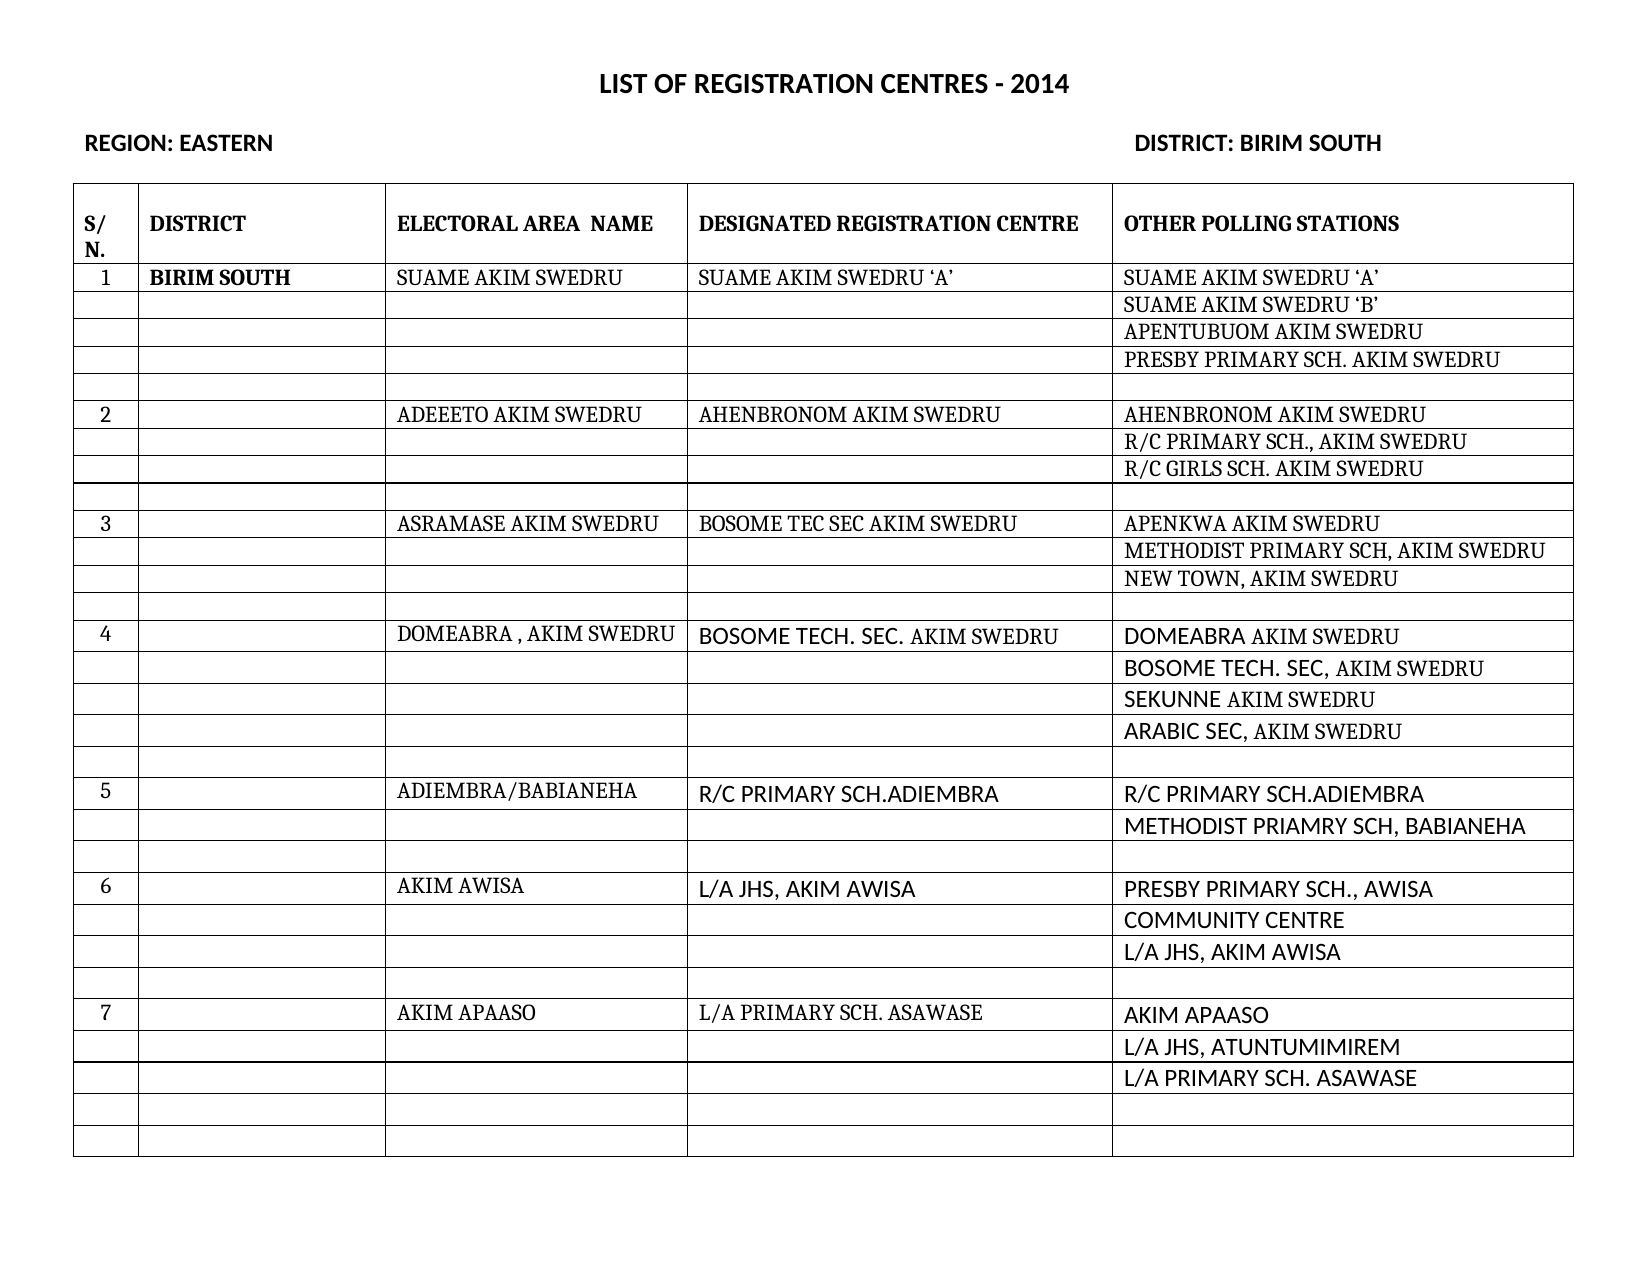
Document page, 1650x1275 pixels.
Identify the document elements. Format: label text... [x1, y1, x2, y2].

table_cell [74, 841, 138, 872]
table_cell [386, 841, 687, 872]
table_cell APENTUBUOM AKIM SWEDRU [1113, 319, 1573, 346]
table_cell [139, 484, 385, 510]
table_cell [139, 538, 385, 565]
table_cell [74, 347, 138, 373]
table_cell [1113, 841, 1573, 872]
table_cell [139, 747, 385, 777]
table_cell [139, 968, 385, 998]
table_cell 3 [74, 511, 138, 537]
table_cell [688, 593, 1112, 619]
table_cell [139, 621, 385, 651]
table_cell [139, 401, 385, 428]
table_cell COMMUNITY CENTRE [1113, 905, 1573, 935]
table_cell SUAME AKIM SWEDRU ‘A’ [1113, 264, 1573, 291]
table_cell [386, 715, 687, 746]
table_cell L/A PRIMARY SCH. ASAWASE [688, 999, 1112, 1030]
table_cell [74, 684, 138, 714]
table_cell [139, 511, 385, 537]
table_cell [386, 456, 687, 482]
table_cell SEKUNNE AKIM SWEDRU [1113, 684, 1573, 714]
table_cell [139, 873, 385, 903]
table_cell [1113, 374, 1573, 400]
table_cell L/A JHS, ATUNTUMIMIREM [1113, 1031, 1573, 1061]
table_cell [688, 429, 1112, 455]
table_cell [688, 652, 1112, 683]
table_cell [1113, 968, 1573, 998]
table_cell PRESBY PRIMARY SCH. AKIM SWEDRU [1113, 347, 1573, 373]
table_cell [74, 319, 138, 346]
table_cell ADEEETO AKIM SWEDRU [386, 401, 687, 428]
table_cell [139, 715, 385, 746]
table_cell [74, 456, 138, 482]
table_cell [139, 905, 385, 935]
table_cell [74, 968, 138, 998]
table_cell APENKWA AKIM SWEDRU [1113, 511, 1573, 537]
table_cell 2 [74, 401, 138, 428]
table_cell [139, 456, 385, 482]
table_cell R/C GIRLS SCH. AKIM SWEDRU [1113, 456, 1573, 482]
table_cell [386, 810, 687, 840]
table_cell SUAME AKIM SWEDRU ‘B’ [1113, 292, 1573, 318]
table_cell [386, 538, 687, 565]
table_cell [74, 593, 138, 619]
table_cell [74, 292, 138, 318]
table_cell ARABIC SEC, AKIM SWEDRU [1113, 715, 1573, 746]
table_cell [1113, 593, 1573, 619]
table_cell [386, 484, 687, 510]
table_cell [74, 429, 138, 455]
table_cell [688, 936, 1112, 967]
table_cell [688, 968, 1112, 998]
table_cell [386, 292, 687, 318]
table_cell [139, 652, 385, 683]
table_cell L/A JHS, AKIM AWISA [688, 873, 1112, 903]
table_cell [74, 484, 138, 510]
table_cell SUAME AKIM SWEDRU [386, 264, 687, 291]
text REGION: EASTERN DISTRICT: BIRIM SOUTH [84, 127, 1584, 158]
table_cell R/C PRIMARY SCH., AKIM SWEDRU [1113, 429, 1573, 455]
table_cell PRESBY PRIMARY SCH., AWISA [1113, 873, 1573, 903]
table_cell L/A PRIMARY SCH. ASAWASE [1113, 1063, 1573, 1093]
table_cell [74, 747, 138, 777]
table_cell L/A JHS, AKIM AWISA [1113, 936, 1573, 967]
table_cell [139, 1126, 385, 1156]
table_cell R/C PRIMARY SCH.ADIEMBRA [1113, 778, 1573, 809]
table_cell [139, 778, 385, 809]
table_cell [139, 841, 385, 872]
table_cell [688, 1094, 1112, 1124]
table_cell [386, 347, 687, 373]
table_cell [1113, 1094, 1573, 1124]
table_cell [74, 538, 138, 565]
table_cell [139, 347, 385, 373]
table_cell [688, 1031, 1112, 1061]
table_cell [688, 684, 1112, 714]
table_cell [386, 319, 687, 346]
table_cell ASRAMASE AKIM SWEDRU [386, 511, 687, 537]
table_cell [139, 999, 385, 1030]
table_cell AKIM AWISA [386, 873, 687, 903]
table_cell [386, 593, 687, 619]
table_cell BOSOME TECH. SEC. AKIM SWEDRU [688, 621, 1112, 651]
table_cell [139, 1094, 385, 1124]
table_cell [74, 715, 138, 746]
table_cell BIRIM SOUTH [139, 264, 385, 291]
table_cell [74, 566, 138, 592]
table_header S/N. [74, 184, 138, 263]
table_cell [386, 747, 687, 777]
table_cell DOMEABRA , AKIM SWEDRU [386, 621, 687, 651]
table_cell SUAME AKIM SWEDRU ‘A’ [688, 264, 1112, 291]
table_cell [688, 456, 1112, 482]
table_cell [74, 652, 138, 683]
table_cell [688, 747, 1112, 777]
table_cell [74, 905, 138, 935]
table_cell [386, 936, 687, 967]
table_cell [386, 429, 687, 455]
table_cell [139, 810, 385, 840]
table_cell [688, 538, 1112, 565]
table_cell AHENBRONOM AKIM SWEDRU [1113, 401, 1573, 428]
table_header DESIGNATED REGISTRATION CENTRE [688, 184, 1112, 263]
table_header ELECTORAL AREA NAME [386, 184, 687, 263]
table_cell [139, 936, 385, 967]
table_cell METHODIST PRIAMRY SCH, BABIANEHA [1113, 810, 1573, 840]
table_cell AHENBRONOM AKIM SWEDRU [688, 401, 1112, 428]
table_cell [688, 905, 1112, 935]
table_cell BOSOME TEC SEC AKIM SWEDRU [688, 511, 1112, 537]
table_cell 1 [74, 264, 138, 291]
table_cell [74, 936, 138, 967]
table_cell [688, 810, 1112, 840]
table_cell [74, 1031, 138, 1061]
table_cell [688, 484, 1112, 510]
table_cell NEW TOWN, AKIM SWEDRU [1113, 566, 1573, 592]
table_cell R/C PRIMARY SCH.ADIEMBRA [688, 778, 1112, 809]
table_cell [139, 593, 385, 619]
table_cell [386, 684, 687, 714]
table_cell [139, 429, 385, 455]
table_cell 7 [74, 999, 138, 1030]
table_cell [386, 566, 687, 592]
table_cell [688, 1126, 1112, 1156]
table_cell 6 [74, 873, 138, 903]
table_cell [139, 374, 385, 400]
table_cell [74, 810, 138, 840]
table_cell ADIEMBRA/BABIANEHA [386, 778, 687, 809]
table_header OTHER POLLING STATIONS [1113, 184, 1573, 263]
table_cell [386, 1031, 687, 1061]
table_cell 4 [74, 621, 138, 651]
table_cell [1113, 1126, 1573, 1156]
table_cell [688, 841, 1112, 872]
table_cell [386, 1126, 687, 1156]
table_cell [386, 968, 687, 998]
table_cell [386, 374, 687, 400]
table_cell [386, 1094, 687, 1124]
table_cell [139, 1031, 385, 1061]
table_cell [386, 1063, 687, 1093]
table_cell [688, 292, 1112, 318]
table_cell [688, 1063, 1112, 1093]
table_cell [688, 374, 1112, 400]
table_cell [139, 319, 385, 346]
table_cell [1113, 484, 1573, 510]
table_cell [386, 652, 687, 683]
table_cell [688, 715, 1112, 746]
table_cell [688, 566, 1112, 592]
table_cell [74, 374, 138, 400]
table_cell [1113, 747, 1573, 777]
table_cell [139, 684, 385, 714]
table_cell [74, 1063, 138, 1093]
table_cell [688, 347, 1112, 373]
table_header DISTRICT [139, 184, 385, 263]
table_cell [74, 1126, 138, 1156]
table_cell [139, 566, 385, 592]
table_cell DOMEABRA AKIM SWEDRU [1113, 621, 1573, 651]
text LIST OF REGISTRATION CENTRES - 2014 [84, 66, 1584, 101]
table_cell [74, 1094, 138, 1124]
table_cell AKIM APAASO [386, 999, 687, 1030]
table_cell 5 [74, 778, 138, 809]
table_cell AKIM APAASO [1113, 999, 1573, 1030]
table_cell [139, 1063, 385, 1093]
table_cell [139, 292, 385, 318]
table_cell [688, 319, 1112, 346]
table_cell BOSOME TECH. SEC, AKIM SWEDRU [1113, 652, 1573, 683]
table_cell [386, 905, 687, 935]
table_cell METHODIST PRIMARY SCH, AKIM SWEDRU [1113, 538, 1573, 565]
